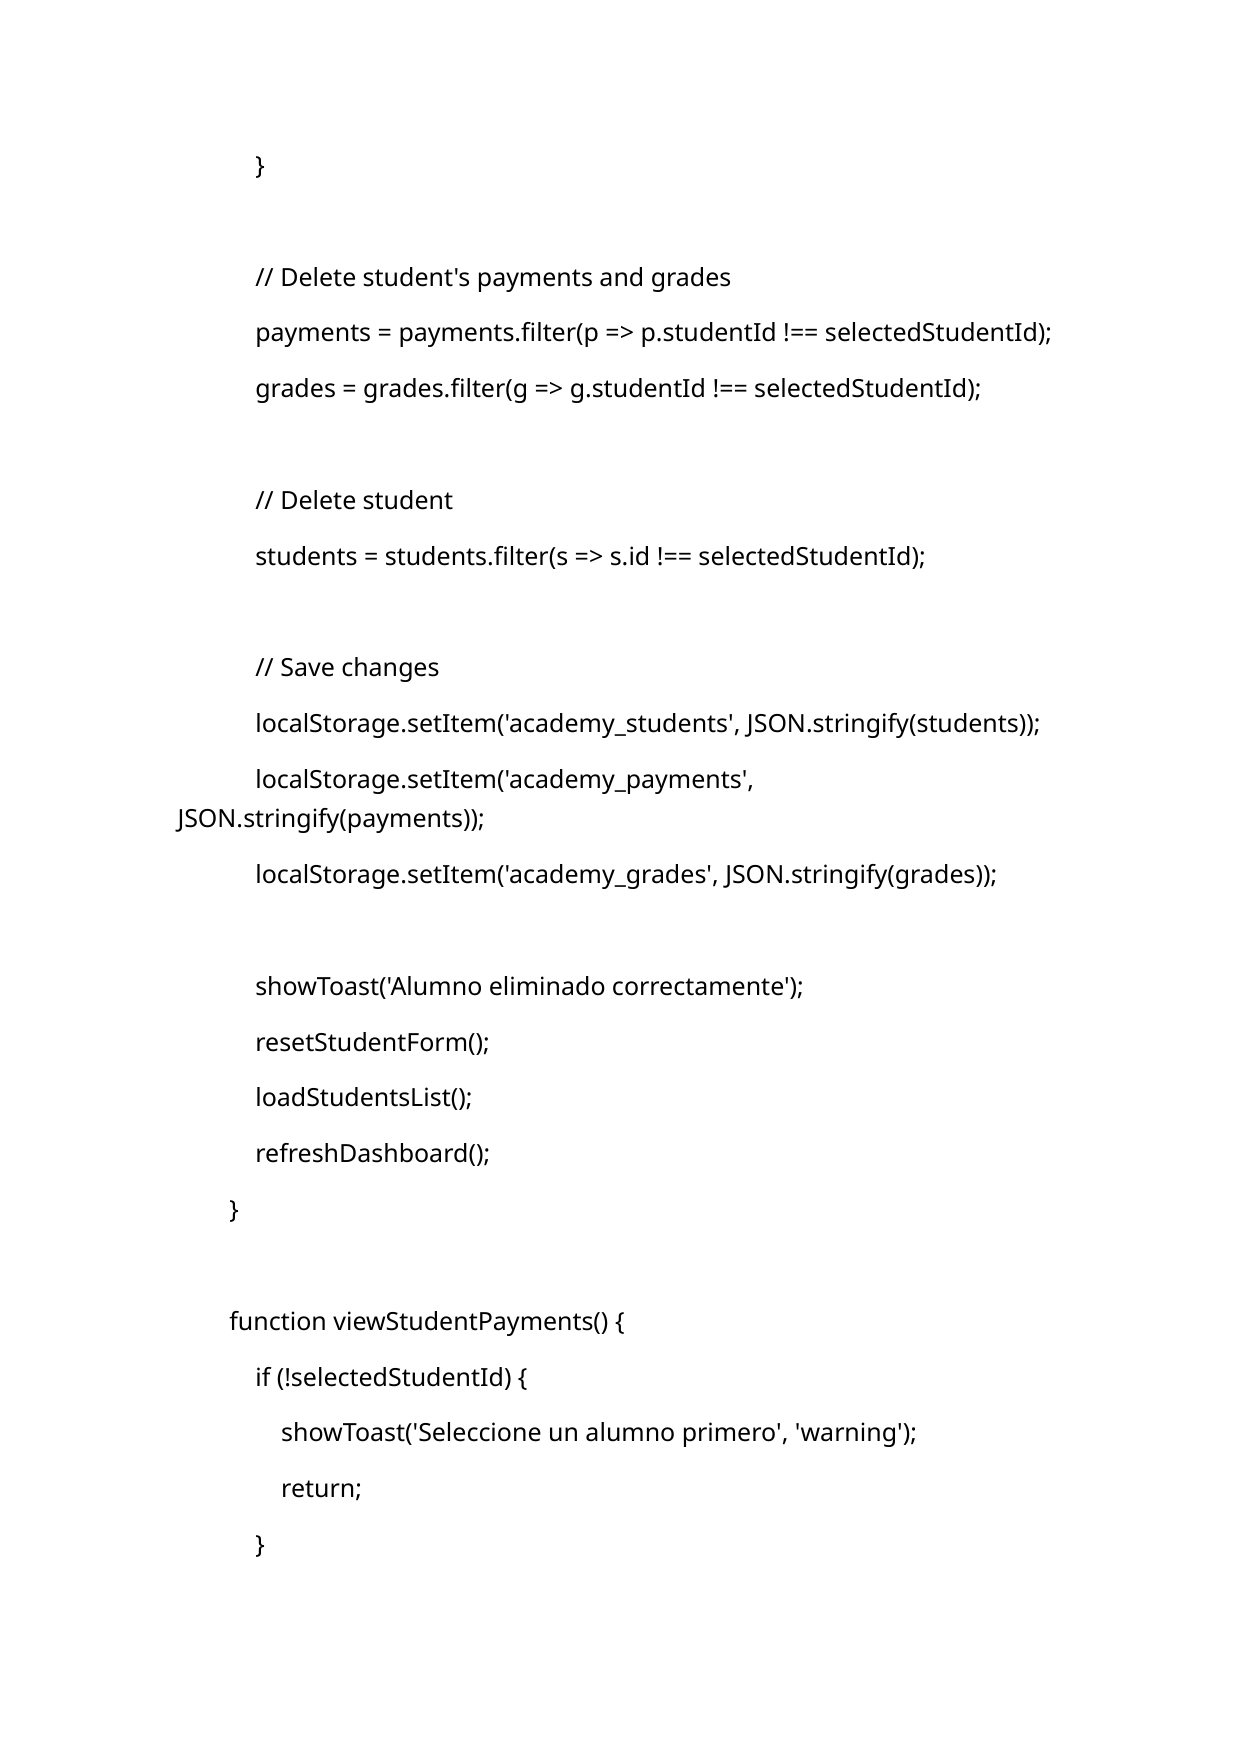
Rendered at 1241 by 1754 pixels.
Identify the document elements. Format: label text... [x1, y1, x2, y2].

text localStorage.setItem('academy_payments', JSON.stringify(payments)); [177, 762, 1063, 835]
text refreshDashboard(); [177, 1136, 1063, 1170]
text grades = grades.filter(g => g.studentId !== selectedStudentId); [177, 371, 1063, 405]
text // Delete student's payments and grades [177, 259, 1063, 293]
text return; [177, 1471, 1063, 1505]
text payments = payments.filter(p => p.studentId !== selectedStudentId); [177, 315, 1063, 349]
text showToast('Seleccione un alumno primero', 'warning'); [177, 1415, 1063, 1449]
text showToast('Alumno eliminado correctamente'); [177, 968, 1063, 1002]
text } [177, 148, 1063, 182]
text } [177, 1192, 1063, 1226]
text // Save changes [177, 650, 1063, 684]
text if (!selectedStudentId) { [177, 1359, 1063, 1393]
text localStorage.setItem('academy_students', JSON.stringify(students)); [177, 706, 1063, 740]
text resetStudentForm(); [177, 1024, 1063, 1058]
text function viewStudentPayments() { [177, 1303, 1063, 1337]
text loadStudentsList(); [177, 1080, 1063, 1114]
text localStorage.setItem('academy_grades', JSON.stringify(grades)); [177, 857, 1063, 891]
text students = students.filter(s => s.id !== selectedStudentId); [177, 538, 1063, 572]
text // Delete student [177, 483, 1063, 517]
text } [177, 1527, 1063, 1561]
